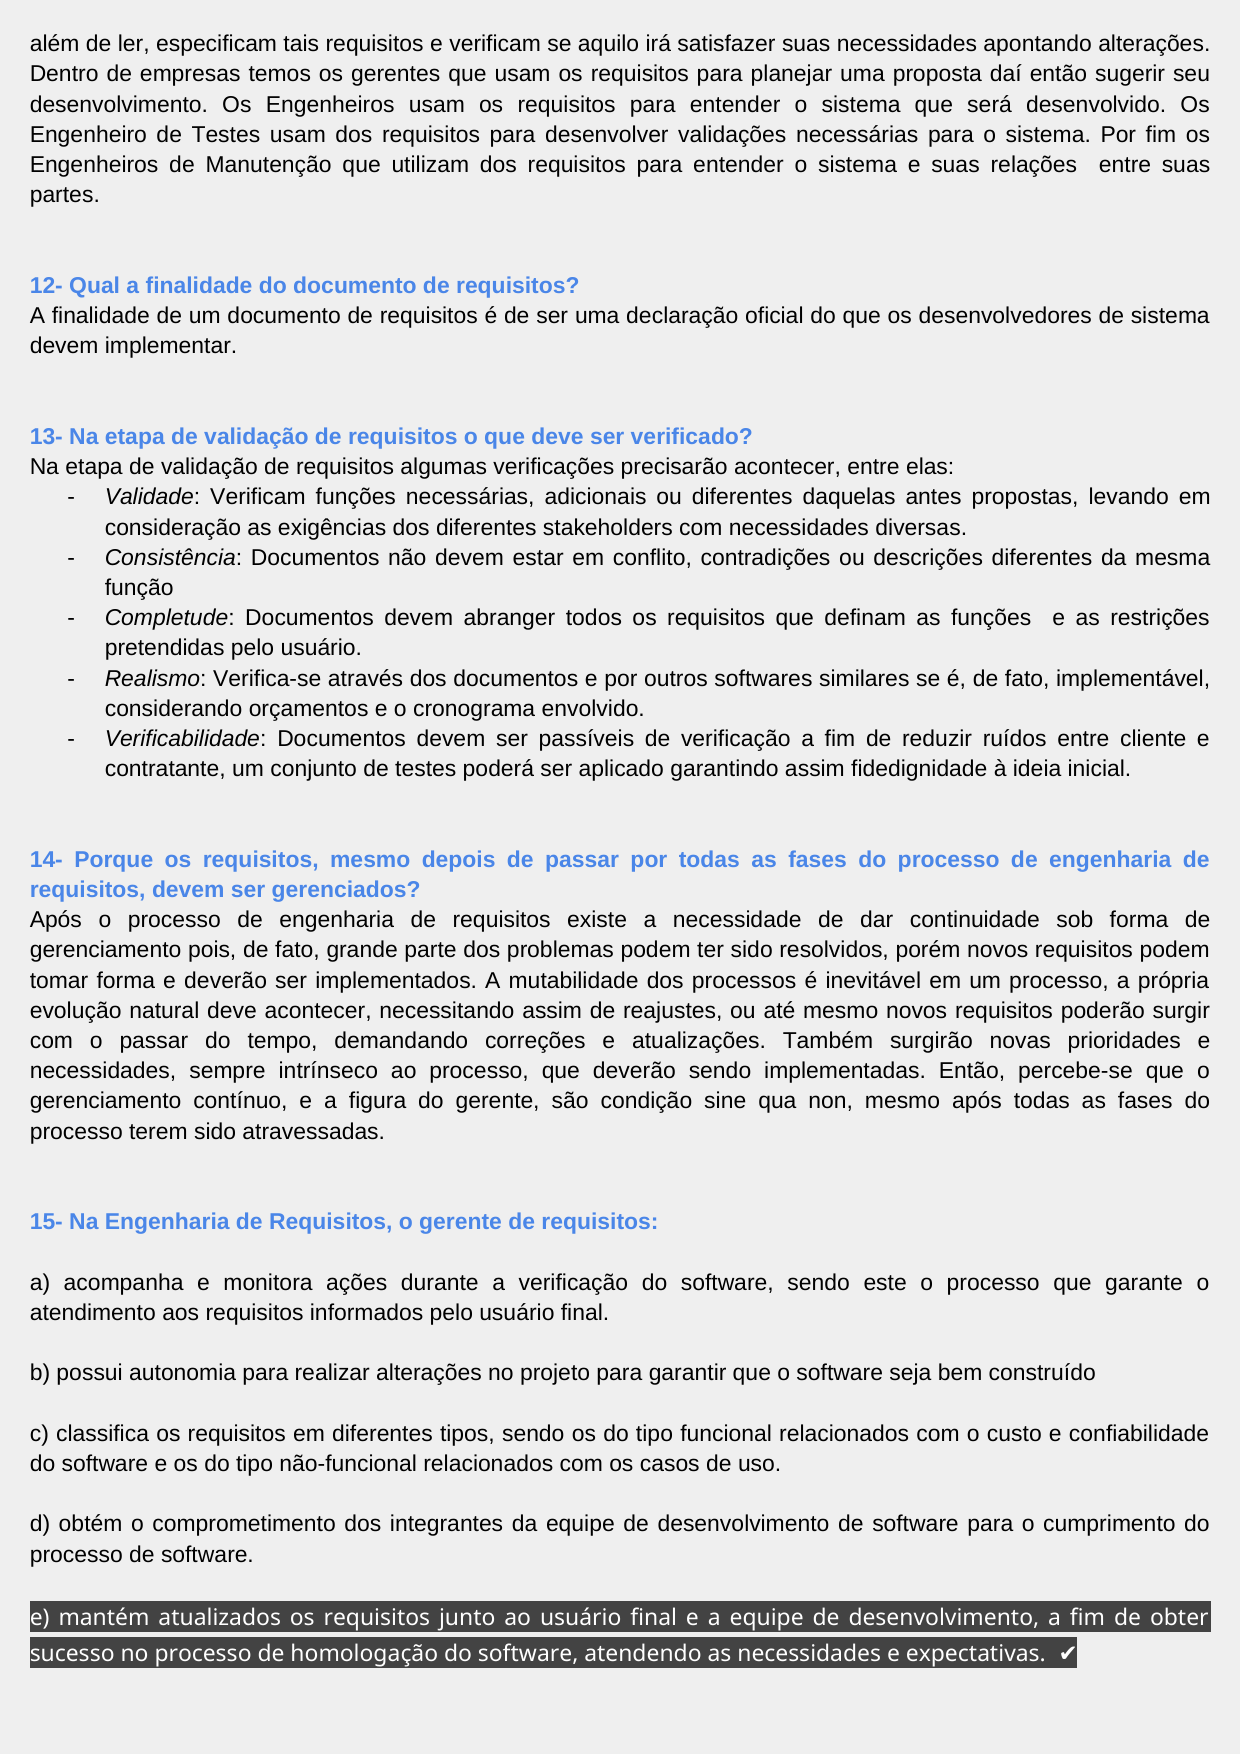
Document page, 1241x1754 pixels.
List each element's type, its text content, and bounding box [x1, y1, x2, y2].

text 14- Porque os requisitos, mesmo depois de passar por todas as fases do processo de engenharia de requisitos, devem ser gerenciados? [29, 846, 1211, 902]
text 12- Qual a finalidade do documento de requisitos? [29, 272, 1211, 298]
text A finalidade de um documento de requisitos é de ser uma declaração oficial do que os desenvolvedores de sistema devem implementar. [29, 302, 1211, 359]
text 15- Na Engenharia de Requisitos, o gerente de requisitos: [29, 1208, 1211, 1235]
text d) obtém o comprometimento dos integrantes da equipe de desenvolvimento de software para o cumprimento do processo de software. [29, 1510, 1211, 1567]
list Validade: Verificam funções necessárias, adicionais ou diferentes daquelas antes propostas, levando em consideração as exigências dos diferentes stakeholders com necessidades diversas. [67, 483, 1211, 540]
list Realismo: Verifica-se através dos documentos e por outros softwares similares se é, de fato, implementável, considerando orçamentos e o cronograma envolvido. [67, 664, 1211, 721]
list Consistência: Documentos não devem estar em conflito, contradições ou descrições diferentes da mesma função [67, 544, 1211, 600]
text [29, 30, 1211, 208]
list Verificabilidade: Documentos devem ser passíveis de verificação a fim de reduzir ruídos entre cliente e contratante, um conjunto de testes poderá ser aplicado garantindo assim fidedignidade à ideia inicial. [67, 725, 1211, 782]
text a) acompanha e monitora ações durante a verificação do software, sendo este o processo que garante o atendimento aos requisitos informados pelo usuário final. [29, 1269, 1211, 1325]
text 13- Na etapa de validação de requisitos o que deve ser verificado? [29, 423, 1211, 449]
text b) possui autonomia para realizar alterações no projeto para garantir que o software seja bem construído [29, 1359, 1211, 1386]
text c) classifica os requisitos em diferentes tipos, sendo os do tipo funcional relacionados com o custo e confiabilidade do software e os do tipo não-funcional relacionados com os casos de uso. [29, 1420, 1211, 1476]
text Na etapa de validação de requisitos algumas verificações precisarão acontecer, entre elas: [29, 453, 1211, 479]
text Após o processo de engenharia de requisitos existe a necessidade de dar continuidade sob forma de gerenciamento pois, de fato, grande parte dos problemas podem ter sido resolvidos, porém novos requisitos podem tomar forma e deverão ser implementados. A mutabilidade dos processos é inevitável em um processo, a própria evolução natural deve acontecer, necessitando assim de reajustes, ou até mesmo novos requisitos poderão surgir com o passar do tempo, demandando correções e atualizações. Também surgirão novas prioridades e necessidades, sempre intrínseco ao processo, que deverão sendo implementadas. Então, percebe-se que o gerenciamento contínuo, e a figura do gerente, são condição sine qua non, mesmo após todas as fases do processo terem sido atravessadas. [29, 906, 1211, 1144]
list Completude: Documentos devem abranger todos os requisitos que definam as funções e as restrições pretendidas pelo usuário. [67, 604, 1211, 661]
text e) mantém atualizados os requisitos junto ao usuário final e a equipe de desenvolvimento, a fim de obter sucesso no processo de homologação do software, atendendo as necessidades e expectativas. ✔ [29, 1601, 1211, 1668]
